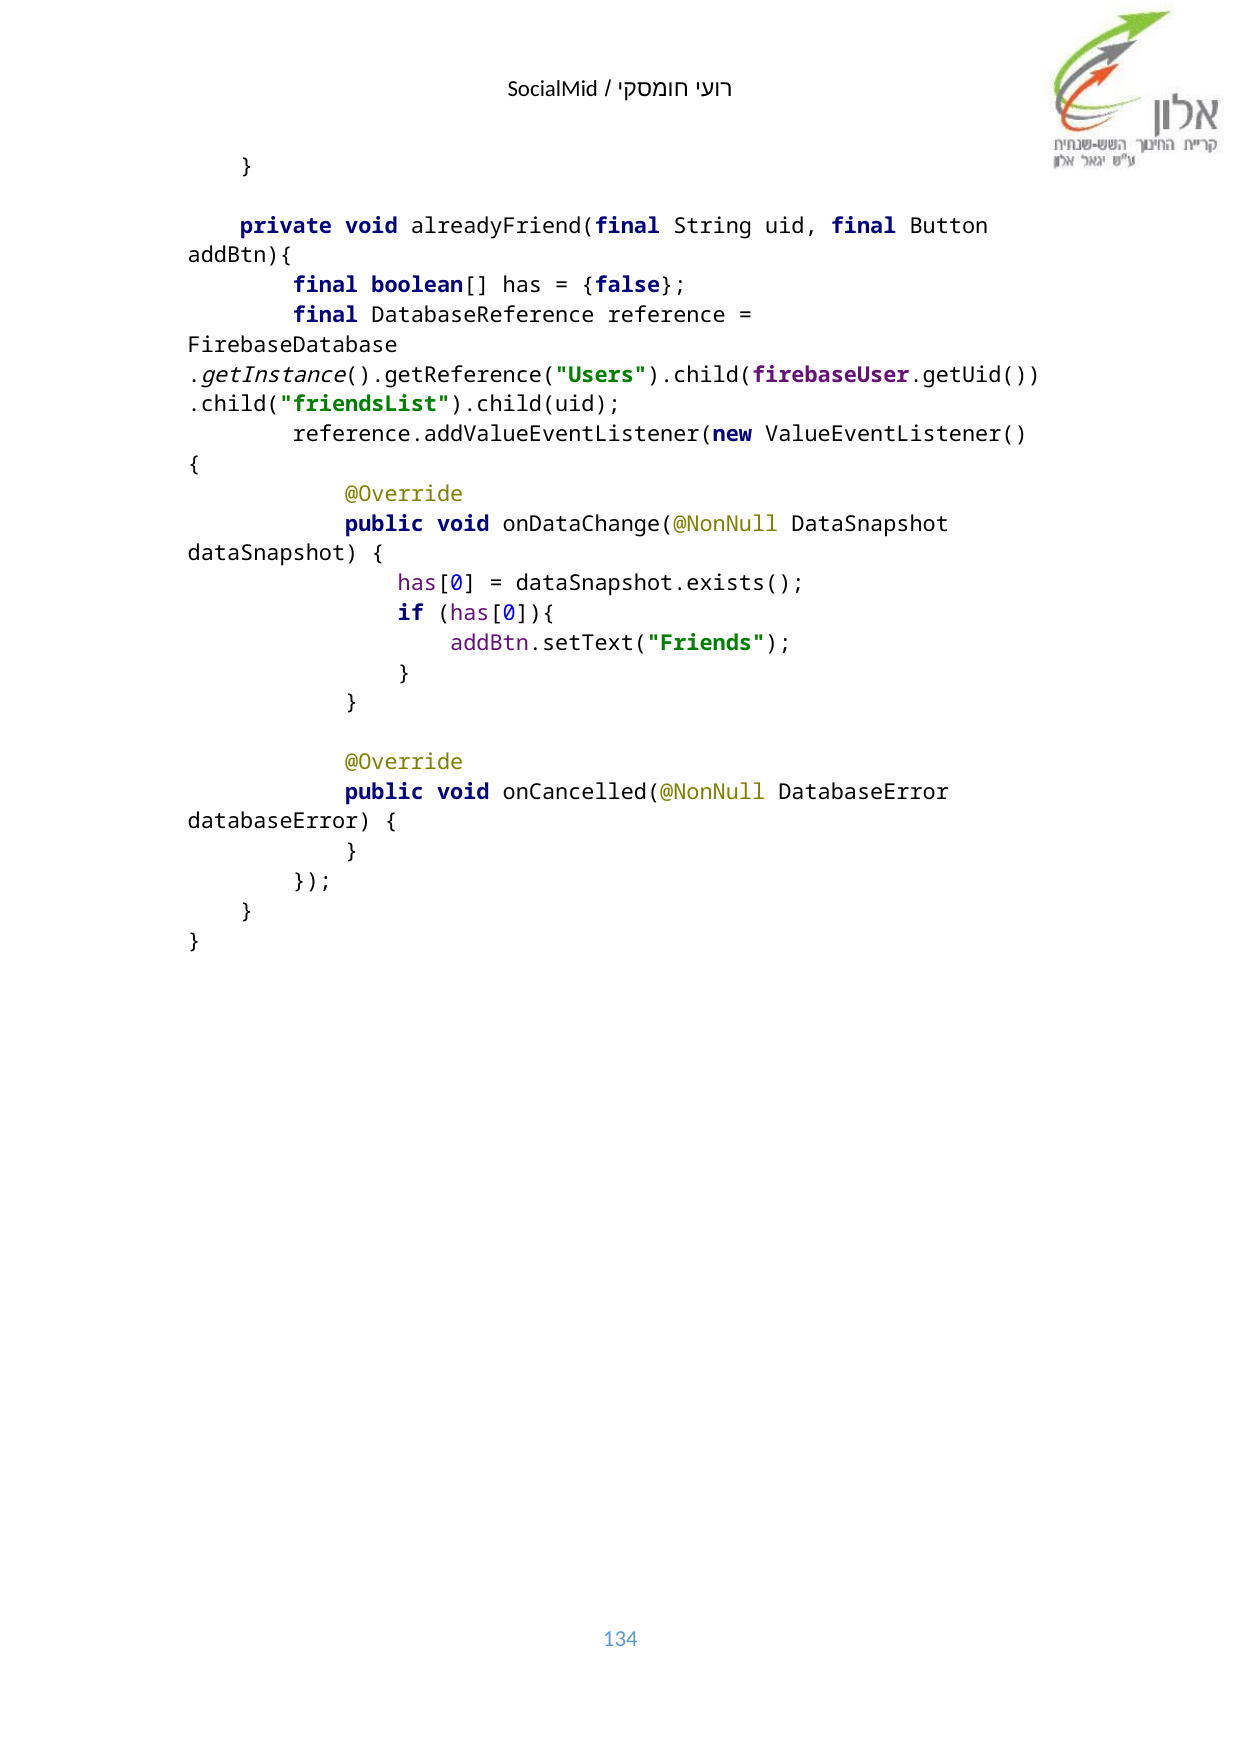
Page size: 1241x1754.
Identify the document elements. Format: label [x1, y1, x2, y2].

picture [1024, 0, 1241, 207]
text [187, 150, 1053, 954]
